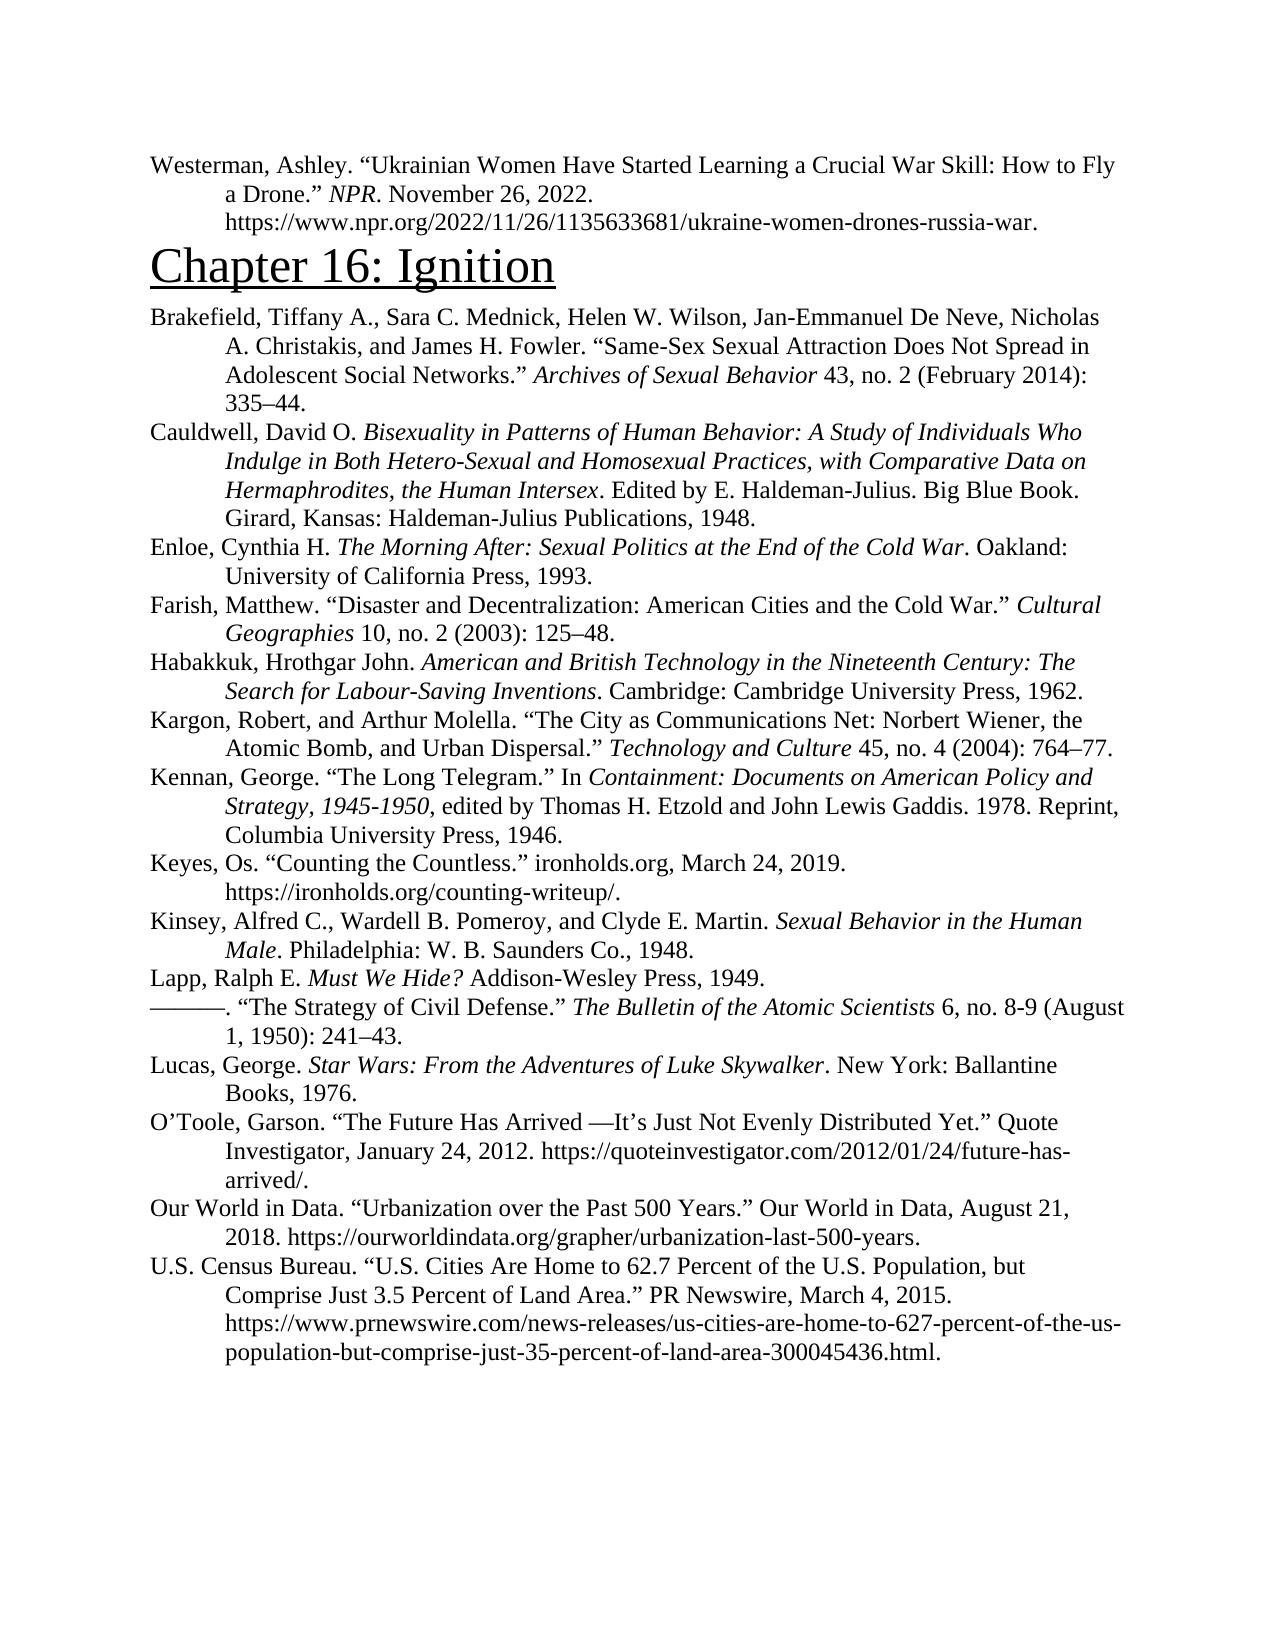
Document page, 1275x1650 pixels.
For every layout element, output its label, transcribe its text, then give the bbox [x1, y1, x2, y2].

text Farish, Matthew. “Disaster and Decentralization: American Cities and the Cold War.” Cultural Geographies 10, no. 2 (2003): 125–48. [150, 590, 1125, 647]
text Kargon, Robert, and Arthur Molella. “The City as Communications Net: Norbert Wiener, the Atomic Bomb, and Urban Dispersal.” Technology and Culture 45, no. 4 (2004): 764–77. [150, 705, 1125, 762]
text Habakkuk, Hrothgar John. American and British Technology in the Nineteenth Century: The Search for Labour-Saving Inventions. Cambridge: Cambridge University Press, 1962. [150, 647, 1125, 705]
text Enloe, Cynthia H. The Morning After: Sexual Politics at the End of the Cold War. Oakland: University of California Press, 1993. [150, 532, 1125, 590]
text Keyes, Os. “Counting the Countless.” ironholds.org, March 24, 2019. https://ironholds.org/counting-writeup/. [150, 848, 1125, 906]
text U.S. Census Bureau. “U.S. Cities Are Home to 62.7 Percent of the U.S. Population, but Comprise Just 3.5 Percent of Land Area.” PR Newswire, March 4, 2015. https://www.prnewswire.com/news-releases/us-cities-are-home-to-627-percent-of-the-us-population-but-comprise-just-35-percent-of-land-area-300045436.html. [150, 1251, 1125, 1366]
subtitle Chapter 16: Ignition [150, 236, 1125, 294]
text Westerman, Ashley. “Ukrainian Women Have Started Learning a Crucial War Skill: How to Fly a Drone.” NPR. November 26, 2022. https://www.npr.org/2022/11/26/1135633681/ukraine-women-drones-russia-war. [150, 150, 1125, 236]
text Lucas, George. Star Wars: From the Adventures of Luke Skywalker. New York: Ballantine Books, 1976. [150, 1050, 1125, 1107]
text Kennan, George. “The Long Telegram.” In Containment: Documents on American Policy and Strategy, 1945-1950, edited by Thomas H. Etzold and John Lewis Gaddis. 1978. Reprint, Columbia University Press, 1946. [150, 762, 1125, 848]
text O’Toole, Garson. “The Future Has Arrived —It’s Just Not Evenly Distributed Yet.” Quote Investigator, January 24, 2012. https://quoteinvestigator.com/2012/01/24/future-has-arrived/. [150, 1107, 1125, 1193]
text Lapp, Ralph E. Must We Hide? Addison-Wesley Press, 1949. [150, 963, 1125, 992]
text Cauldwell, David O. Bisexuality in Patterns of Human Behavior: A Study of Individuals Who Indulge in Both Hetero-Sexual and Homosexual Practices, with Comparative Data on Hermaphrodites, the Human Intersex. Edited by E. Haldeman-Julius. Big Blue Book. Girard, Kansas: Haldeman-Julius Publications, 1948. [150, 417, 1125, 532]
text Brakefield, Tiffany A., Sara C. Mednick, Helen W. Wilson, Jan-Emmanuel De Neve, Nicholas A. Christakis, and James H. Fowler. “Same-Sex Sexual Attraction Does Not Spread in Adolescent Social Networks.” Archives of Sexual Behavior 43, no. 2 (February 2014): 335–44. [150, 302, 1125, 417]
text Kinsey, Alfred C., Wardell B. Pomeroy, and Clyde E. Martin. Sexual Behavior in the Human Male. Philadelphia: W. B. Saunders Co., 1948. [150, 906, 1125, 963]
text ———. “The Strategy of Civil Defense.” The Bulletin of the Atomic Scientists 6, no. 8-9 (August 1, 1950): 241–43. [150, 992, 1125, 1050]
text Our World in Data. “Urbanization over the Past 500 Years.” Our World in Data, August 21, 2018. https://ourworldindata.org/grapher/urbanization-last-500-years. [150, 1193, 1125, 1251]
